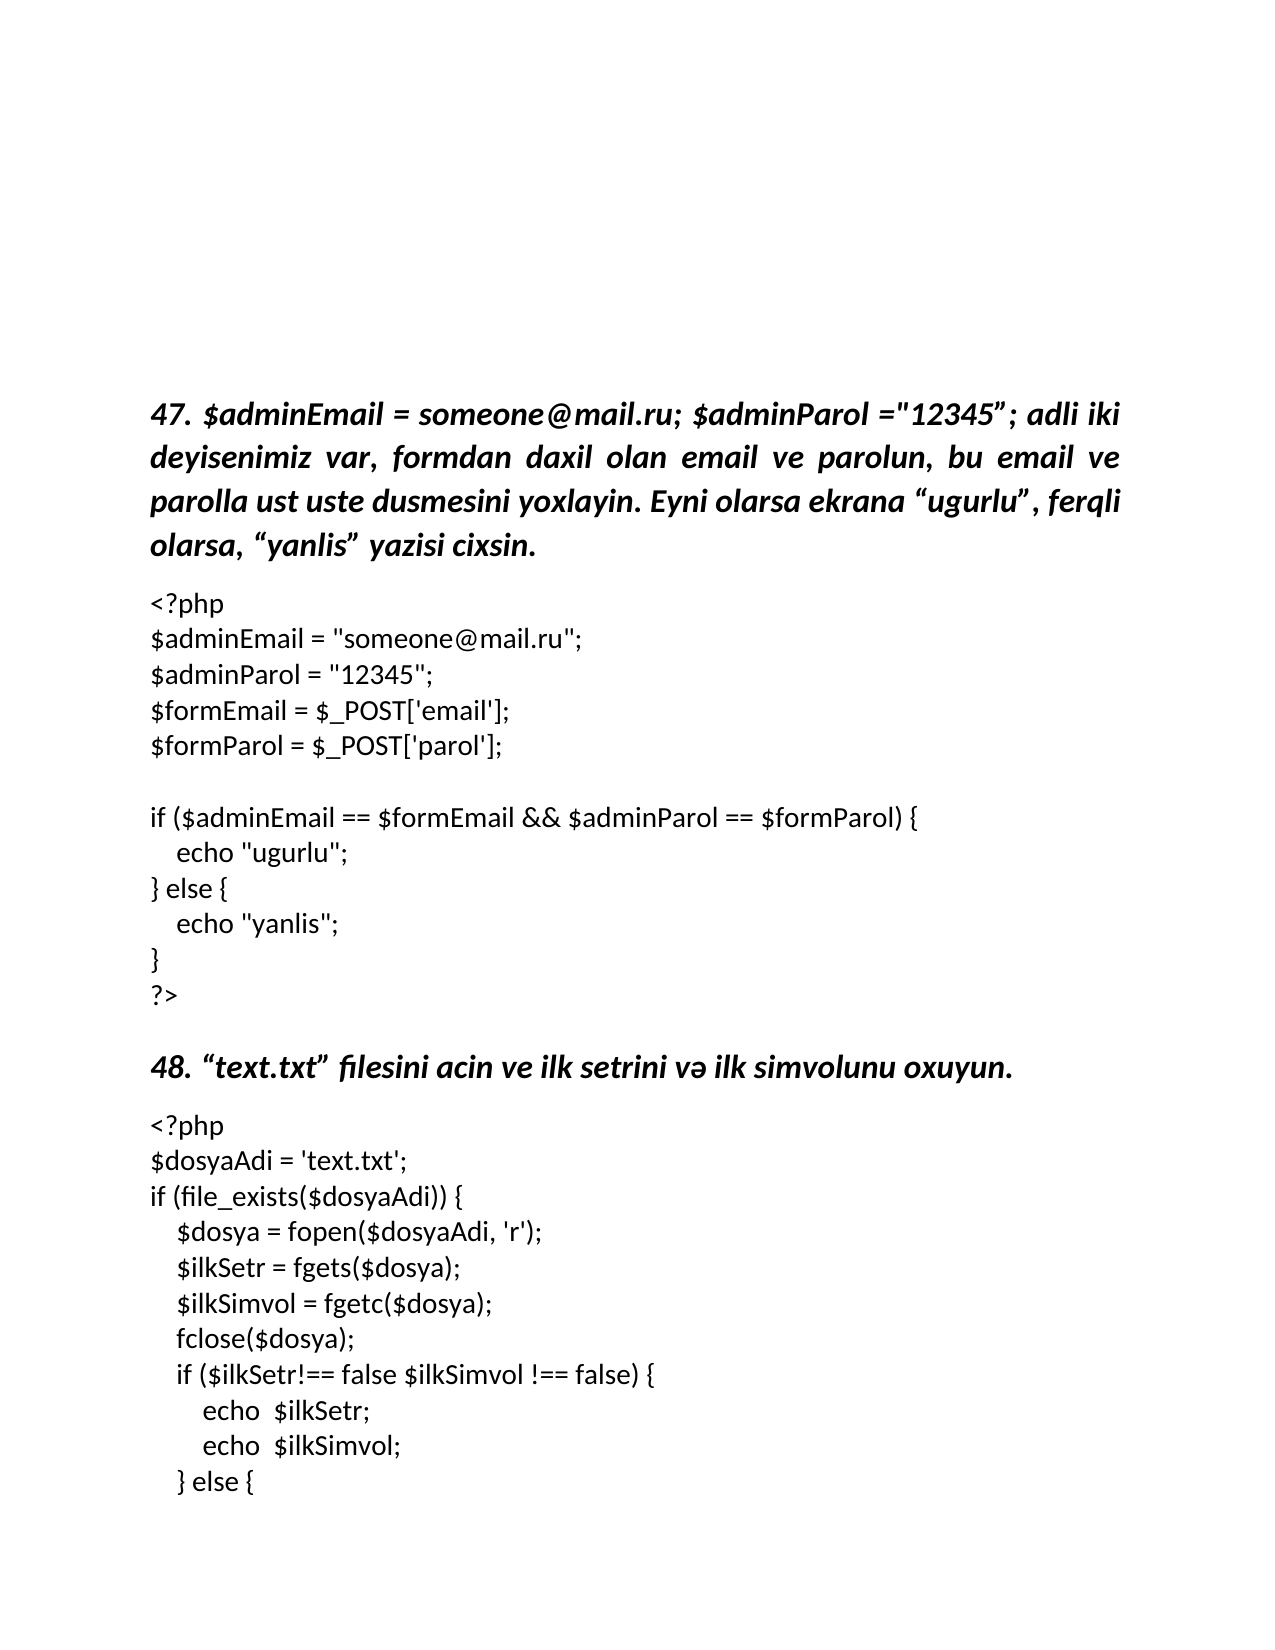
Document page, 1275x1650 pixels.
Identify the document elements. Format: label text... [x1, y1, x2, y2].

text 48. “text.txt” filesini acin ve ilk setrini və ilk simvolunu oxuyun. [150, 1046, 1125, 1087]
text echo "ugurlu"; [150, 834, 1125, 870]
text <?php [150, 585, 1125, 621]
text $dosya = fopen($dosyaAdi, 'r'); [150, 1213, 1125, 1249]
text echo $ilkSetr; [150, 1392, 1125, 1427]
text $ilkSetr = fgets($dosya); [150, 1249, 1125, 1285]
text $adminEmail = "someone@mail.ru"; [150, 621, 1125, 656]
text $ilkSimvol = fgetc($dosya); [150, 1285, 1125, 1320]
text $formEmail = $_POST['email']; [150, 692, 1125, 727]
text if ($adminEmail == $formEmail && $adminParol == $formParol) { [150, 799, 1125, 834]
text <?php [150, 1107, 1125, 1142]
text } else { [150, 1463, 1125, 1498]
text if (file_exists($dosyaAdi)) { [150, 1178, 1125, 1213]
text if ($ilkSetr!== false $ilkSimvol !== false) { [150, 1356, 1125, 1392]
text echo $ilkSimvol; [150, 1427, 1125, 1463]
text } [150, 941, 1125, 977]
text echo "yanlis"; [150, 906, 1125, 941]
text ?> [150, 977, 1125, 1012]
text 47. $adminEmail = someone@mail.ru; $adminParol ="12345”; adli iki deyisenimiz var, formdan daxil olan email ve parolun, bu email ve parolla ust uste dusmesini yoxlayin. Eyni olarsa ekrana “ugurlu”, ferqli olarsa, “yanlis” yazisi cixsin. [150, 392, 1125, 565]
text $adminParol = "12345"; [150, 656, 1125, 692]
text fclose($dosya); [150, 1320, 1125, 1356]
text $formParol = $_POST['parol']; [150, 727, 1125, 763]
text $dosyaAdi = 'text.txt'; [150, 1142, 1125, 1178]
text } else { [150, 870, 1125, 906]
